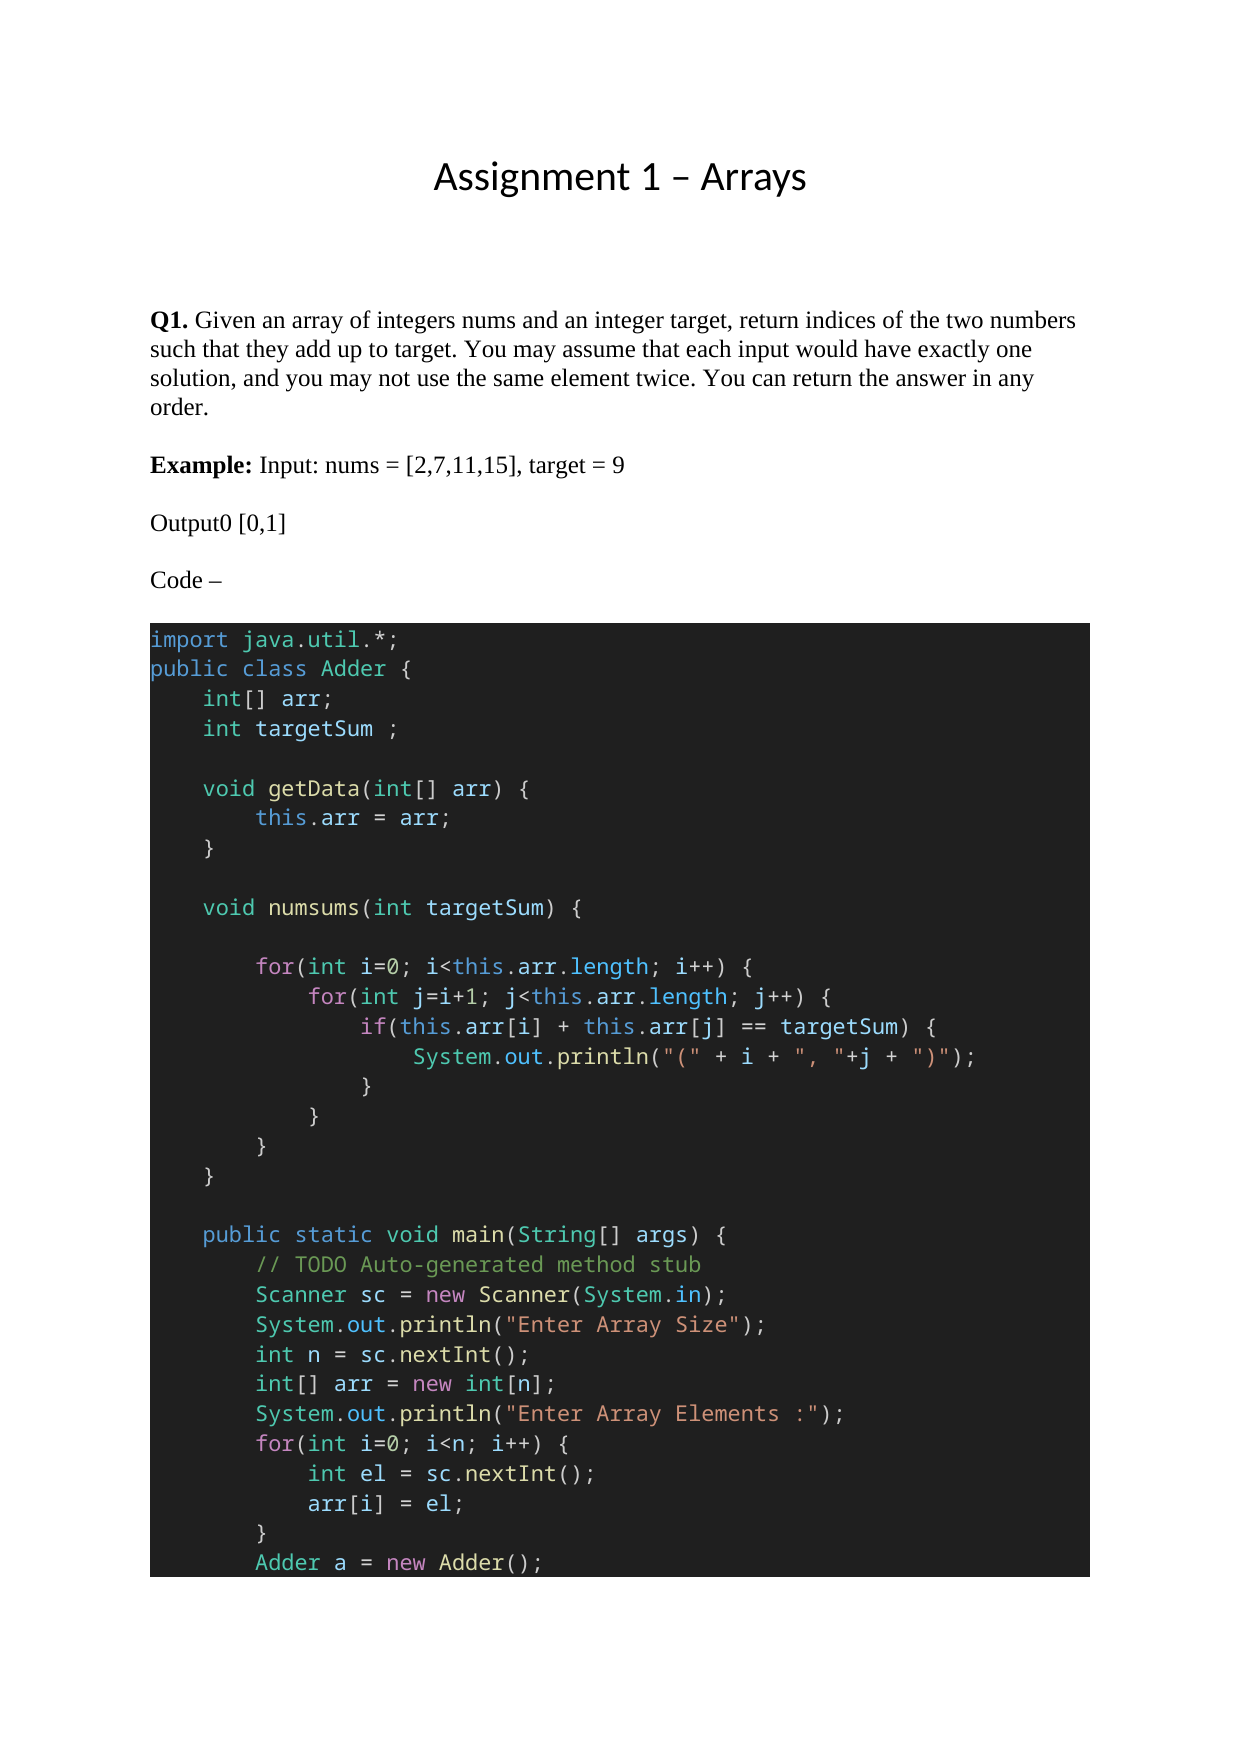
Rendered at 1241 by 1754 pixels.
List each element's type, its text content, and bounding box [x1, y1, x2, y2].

text } [150, 1160, 1090, 1189]
text for(int j=i+1; j<this.arr.length; j++) { [150, 981, 1090, 1011]
text Scanner sc = new Scanner(System.in); [150, 1279, 1090, 1309]
text void getData(int[] arr) { [150, 772, 1090, 802]
text int el = sc.nextInt(); [150, 1458, 1090, 1487]
text int[] arr = new int[n]; [150, 1368, 1090, 1398]
text this.arr = arr; [150, 802, 1090, 832]
text } [150, 1517, 1090, 1547]
text void numsums(int targetSum) { [150, 892, 1090, 921]
text for(int i=0; i<this.arr.length; i++) { [150, 951, 1090, 981]
text System.out.println("Enter Array Elements :"); [150, 1398, 1090, 1428]
text } [150, 1130, 1090, 1160]
text Assignment 1 – Arrays [150, 150, 1090, 201]
text Example: Input: nums = [2,7,11,15], target = 9 [150, 450, 1090, 478]
text } [150, 832, 1090, 862]
text int[] arr; [150, 683, 1090, 713]
text System.out.println("(" + i + ", "+j + ")"); [150, 1041, 1090, 1070]
text Q1. Given an array of integers nums and an integer target, return indices of the two numbers such that they add up to target. You may assume that each input would have exactly one solution, and you may not use the same element twice. You can return the answer in any order. [150, 306, 1090, 421]
text Output0 [0,1] [150, 508, 1090, 536]
text Code – [150, 566, 1090, 594]
text public static void main(String[] args) { [150, 1219, 1090, 1249]
text // TODO Auto-generated method stub [150, 1249, 1090, 1279]
text int targetSum ; [150, 713, 1090, 743]
text public class Adder { [150, 653, 1090, 683]
text Adder a = new Adder(); [150, 1547, 1090, 1577]
text } [150, 1070, 1090, 1100]
text import java.util.*; [150, 623, 1090, 653]
text System.out.println("Enter Array Size"); [150, 1309, 1090, 1338]
text arr[i] = el; [150, 1487, 1090, 1517]
text int n = sc.nextInt(); [150, 1338, 1090, 1368]
text for(int i=0; i<n; i++) { [150, 1428, 1090, 1458]
text if(this.arr[i] + this.arr[j] == targetSum) { [150, 1011, 1090, 1041]
text } [150, 1100, 1090, 1130]
